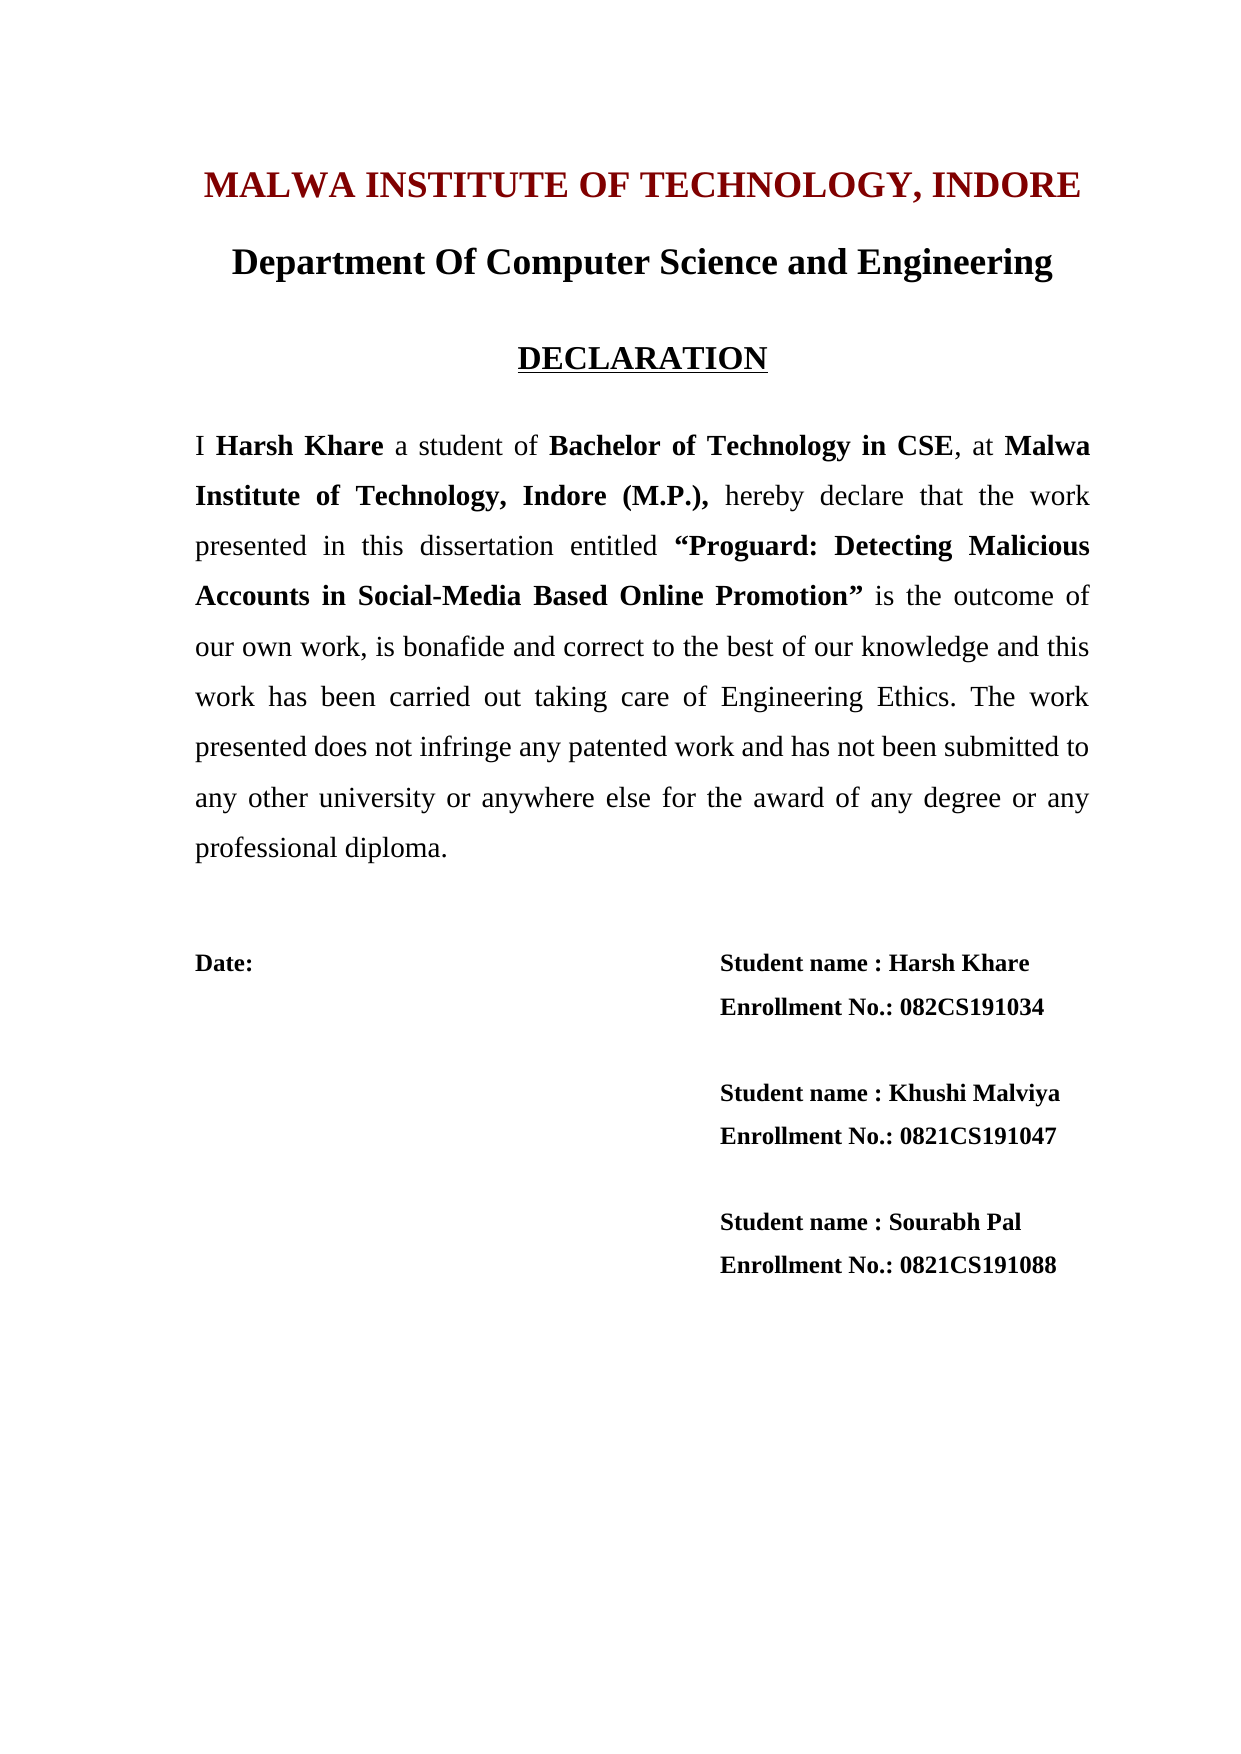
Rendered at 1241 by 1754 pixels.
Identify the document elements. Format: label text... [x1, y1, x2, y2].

subtitle Enrollment No.: 082CS191034 [645, 992, 1090, 1020]
text MALWA INSTITUTE OF TECHNOLOGY, INDORE [195, 162, 1090, 206]
subtitle Enrollment No.: 0821CS191047 [645, 1121, 1090, 1150]
subtitle DECLARATION [195, 338, 1090, 377]
subtitle I Harsh Khare a student of Bachelor of Technology in CSE, at Malwa Institute of Technology, Indore (M.P.), hereby declare that the work presented in this dissertation entitled “Proguard: Detecting Malicious Accounts in Social-Media Based Online Promotion” is the outcome of our own work, is bonafide and correct to the best of our knowledge and this work has been carried out taking care of Engineering Ethics. The work presented does not infringe any patented work and has not been submitted to any other university or anywhere else for the award of any degree or any professional diploma. [195, 428, 1090, 864]
text Enrollment No.: 0821CS191088 [645, 1250, 1090, 1279]
text Date: Student name : Harsh Khare [195, 948, 1090, 977]
text Student name : Sourabh Pal [645, 1207, 1090, 1236]
text Department Of Computer Science and Engineering [195, 240, 1090, 283]
text Student name : Khushi Malviya [720, 1078, 1090, 1107]
